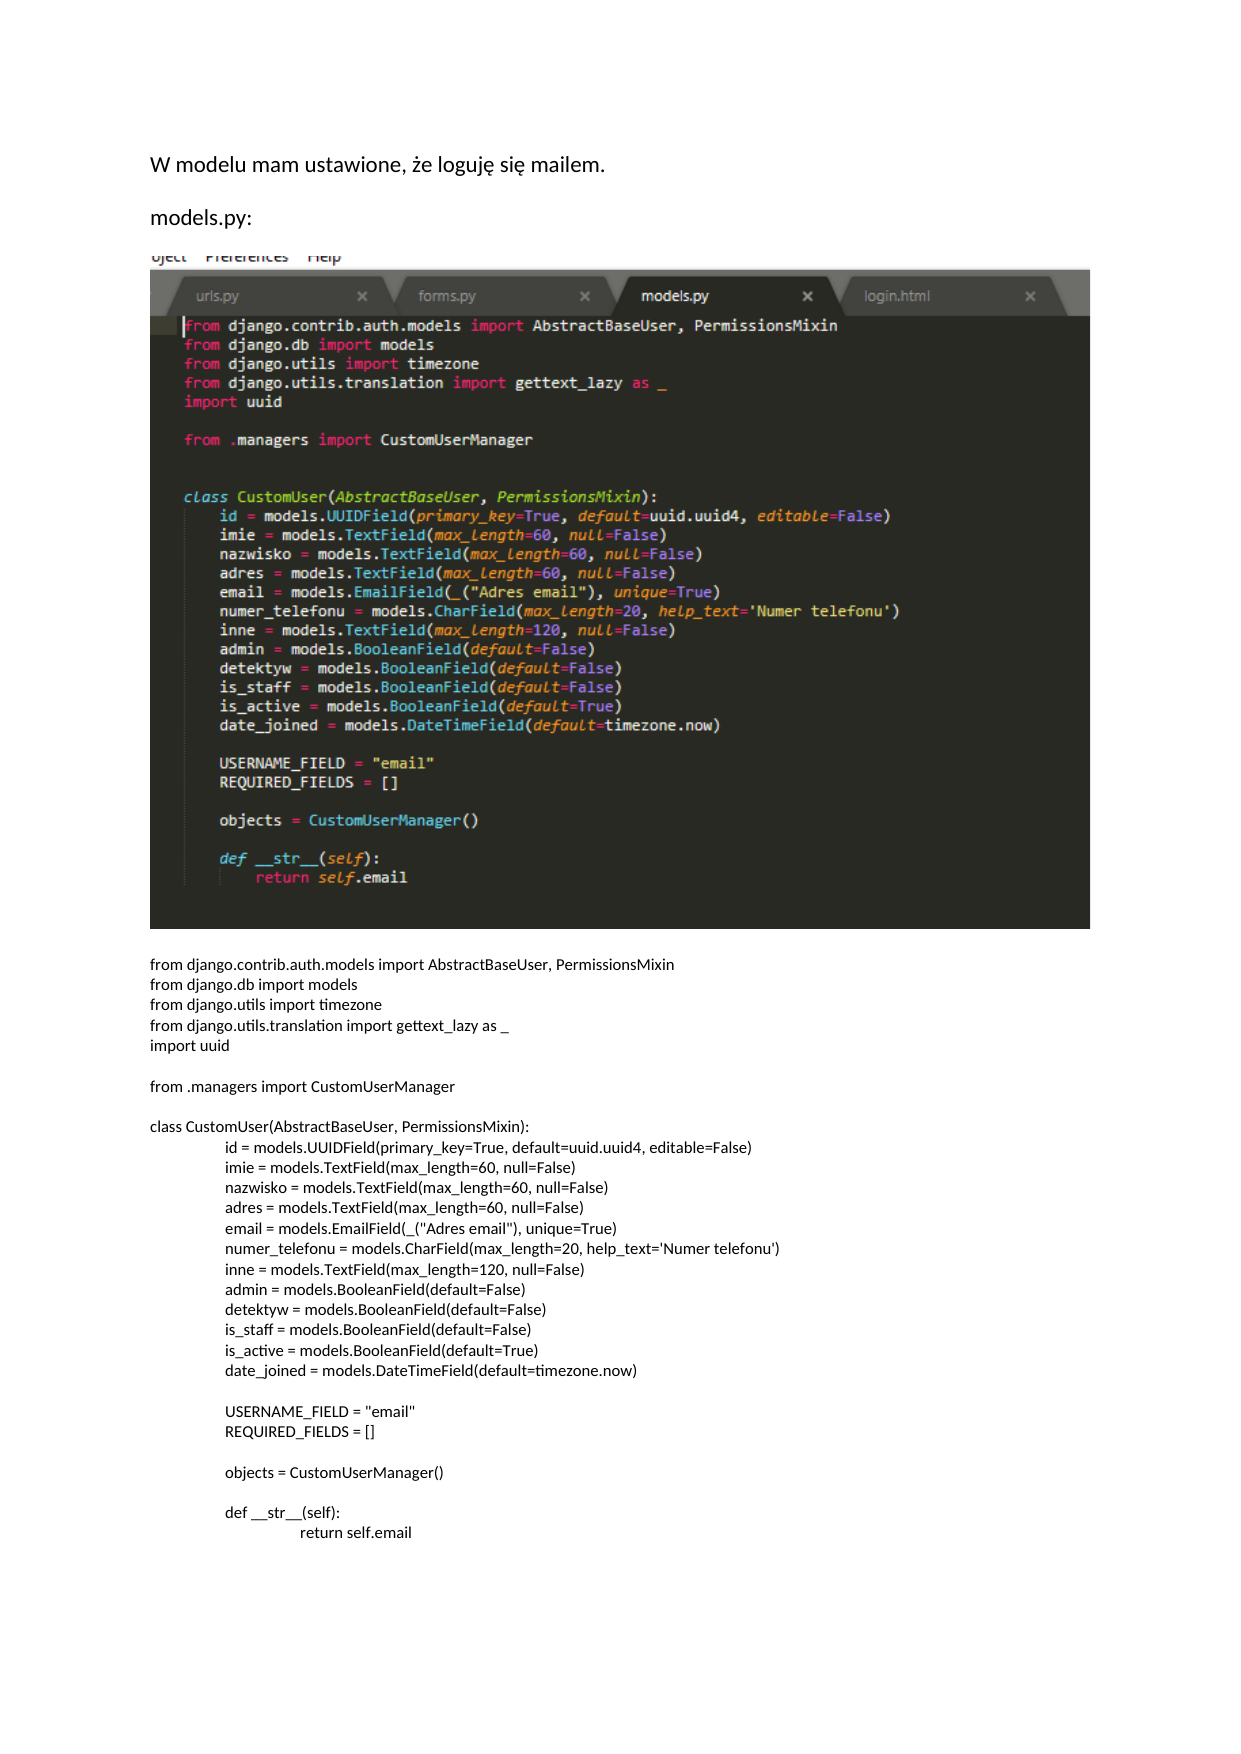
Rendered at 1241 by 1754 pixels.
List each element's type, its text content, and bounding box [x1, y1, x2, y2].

text detektyw = models.BooleanField(default=False) [150, 1299, 1090, 1320]
text class CustomUser(AbstractBaseUser, PermissionsMixin): [150, 1117, 1090, 1137]
text from .managers import CustomUserManager [150, 1076, 1090, 1096]
text return self.email [150, 1523, 1090, 1543]
text from django.utils import timezone [150, 995, 1090, 1015]
text id = models.UUIDField(primary_key=True, default=uuid.uuid4, editable=False) [150, 1137, 1090, 1157]
text imie = models.TextField(max_length=60, null=False) [150, 1157, 1090, 1177]
text is_active = models.BooleanField(default=True) [150, 1340, 1090, 1360]
text is_staff = models.BooleanField(default=False) [150, 1320, 1090, 1340]
text date_joined = models.DateTimeField(default=timezone.now) [150, 1360, 1090, 1381]
text REQUIRED_FIELDS = [] [150, 1421, 1090, 1442]
text import uuid [150, 1035, 1090, 1056]
text from django.utils.translation import gettext_lazy as _ [150, 1015, 1090, 1035]
text from django.contrib.auth.models import AbstractBaseUser, PermissionsMixin [150, 954, 1090, 974]
text models.py: [150, 203, 1090, 231]
text def __str__(self): [150, 1502, 1090, 1523]
text objects = CustomUserManager() [150, 1462, 1090, 1482]
text inne = models.TextField(max_length=120, null=False) [150, 1259, 1090, 1279]
text admin = models.BooleanField(default=False) [150, 1279, 1090, 1299]
text nazwisko = models.TextField(max_length=60, null=False) [150, 1177, 1090, 1198]
text numer_telefonu = models.CharField(max_length=20, help_text='Numer telefonu') [150, 1238, 1090, 1259]
text email = models.EmailField(_("Adres email"), unique=True) [150, 1218, 1090, 1238]
text from django.db import models [150, 974, 1090, 995]
picture [150, 256, 1091, 929]
text adres = models.TextField(max_length=60, null=False) [150, 1198, 1090, 1218]
text USERNAME_FIELD = "email" [150, 1401, 1090, 1421]
text W modelu mam ustawione, że loguję się mailem. [150, 150, 1090, 178]
